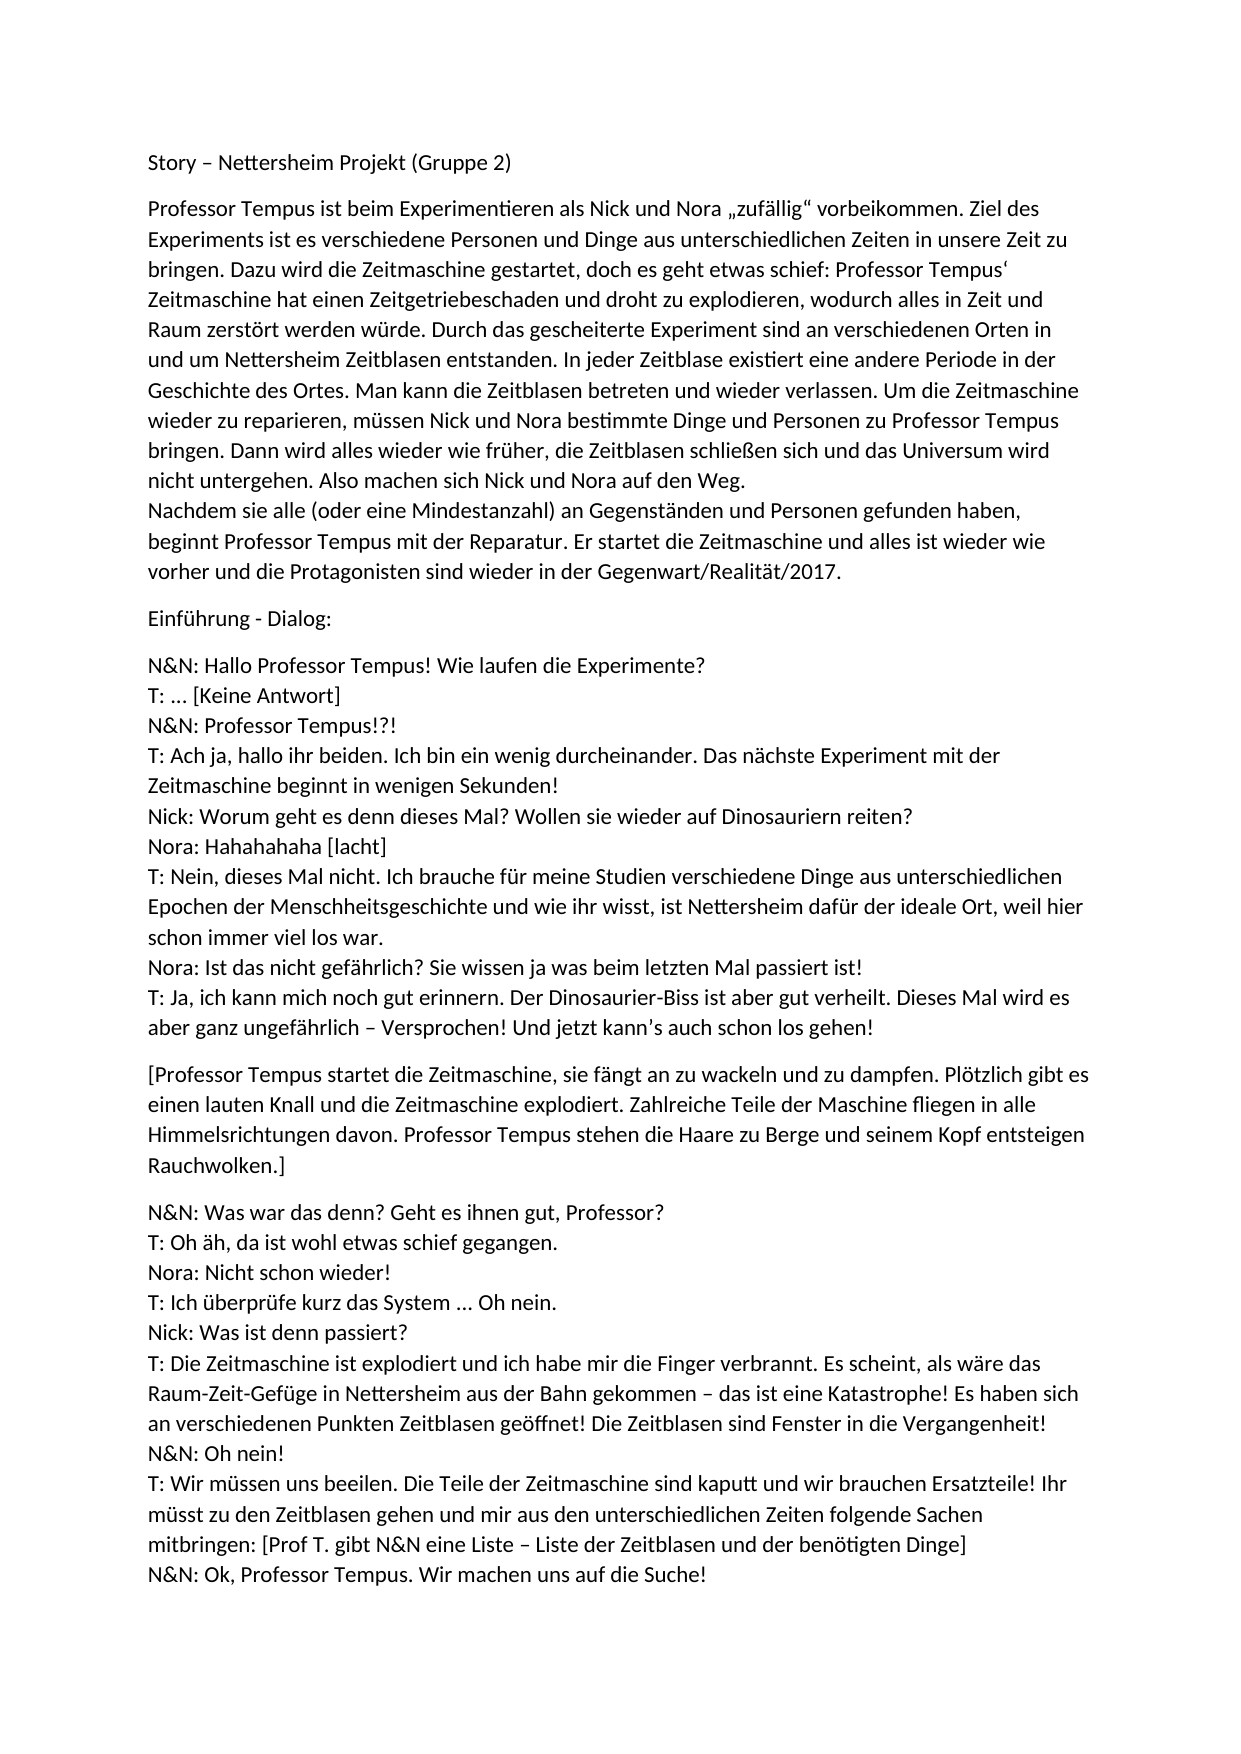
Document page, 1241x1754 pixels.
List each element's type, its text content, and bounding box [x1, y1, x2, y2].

text N&N: Hallo Professor Tempus! Wie laufen die Experimente? T: ... [Keine Antwort] N&N: Professor Tempus!?! T: Ach ja, hallo ihr beiden. Ich bin ein wenig durcheinander. Das nächste Experiment mit der Zeitmaschine beginnt in wenigen Sekunden! Nick: Worum geht es denn dieses Mal? Wollen sie wieder auf Dinosauriern reiten? Nora: Hahahahaha [lacht] T: Nein, dieses Mal nicht. Ich brauche für meine Studien verschiedene Dinge aus unterschiedlichen Epochen der Menschheitsgeschichte und wie ihr wisst, ist Nettersheim dafür der ideale Ort, weil hier schon immer viel los war. Nora: Ist das nicht gefährlich? Sie wissen ja was beim letzten Mal passiert ist! T: Ja, ich kann mich noch gut erinnern. Der Dinosaurier-Biss ist aber gut verheilt. Dieses Mal wird es aber ganz ungefährlich – Versprochen! Und jetzt kann’s auch schon los gehen! [148, 651, 1093, 1041]
text Professor Tempus ist beim Experimentieren als Nick und Nora „zufällig“ vorbeikommen. Ziel des Experiments ist es verschiedene Personen und Dinge aus unterschiedlichen Zeiten in unsere Zeit zu bringen. Dazu wird die Zeitmaschine gestartet, doch es geht etwas schief: Professor Tempus‘ Zeitmaschine hat einen Zeitgetriebeschaden und droht zu explodieren, wodurch alles in Zeit und Raum zerstört werden würde. Durch das gescheiterte Experiment sind an verschiedenen Orten in und um Nettersheim Zeitblasen entstanden. In jeder Zeitblase existiert eine andere Periode in der Geschichte des Ortes. Man kann die Zeitblasen betreten und wieder verlassen. Um die Zeitmaschine wieder zu reparieren, müssen Nick und Nora bestimmte Dinge und Personen zu Professor Tempus bringen. Dann wird alles wieder wie früher, die Zeitblasen schließen sich und das Universum wird nicht untergehen. Also machen sich Nick und Nora auf den Weg. Nachdem sie alle (oder eine Mindestanzahl) an Gegenständen und Personen gefunden haben, beginnt Professor Tempus mit der Reparatur. Er startet die Zeitmaschine und alles ist wieder wie vorher und die Protagonisten sind wieder in der Gegenwart/Realität/2017. [148, 194, 1093, 585]
text Story – Nettersheim Projekt (Gruppe 2) [148, 148, 1093, 176]
text Einführung - Dialog: [148, 604, 1093, 632]
text [Professor Tempus startet die Zeitmaschine, sie fängt an zu wackeln und zu dampfen. Plötzlich gibt es einen lauten Knall und die Zeitmaschine explodiert. Zahlreiche Teile der Maschine fliegen in alle Himmelsrichtungen davon. Professor Tempus stehen die Haare zu Berge und seinem Kopf entsteigen Rauchwolken.] [148, 1060, 1093, 1179]
text N&N: Was war das denn? Geht es ihnen gut, Professor? T: Oh äh, da ist wohl etwas schief gegangen. Nora: Nicht schon wieder! T: Ich überprüfe kurz das System ... Oh nein. Nick: Was ist denn passiert? T: Die Zeitmaschine ist explodiert und ich habe mir die Finger verbrannt. Es scheint, als wäre das Raum-Zeit-Gefüge in Nettersheim aus der Bahn gekommen – das ist eine Katastrophe! Es haben sich an verschiedenen Punkten Zeitblasen geöffnet! Die Zeitblasen sind Fenster in die Vergangenheit! N&N: Oh nein! T: Wir müssen uns beeilen. Die Teile der Zeitmaschine sind kaputt und wir brauchen Ersatzteile! Ihr müsst zu den Zeitblasen gehen und mir aus den unterschiedlichen Zeiten folgende Sachen mitbringen: [Prof T. gibt N&N eine Liste – Liste der Zeitblasen und der benötigten Dinge] N&N: Ok, Professor Tempus. Wir machen uns auf die Suche! [148, 1198, 1093, 1588]
